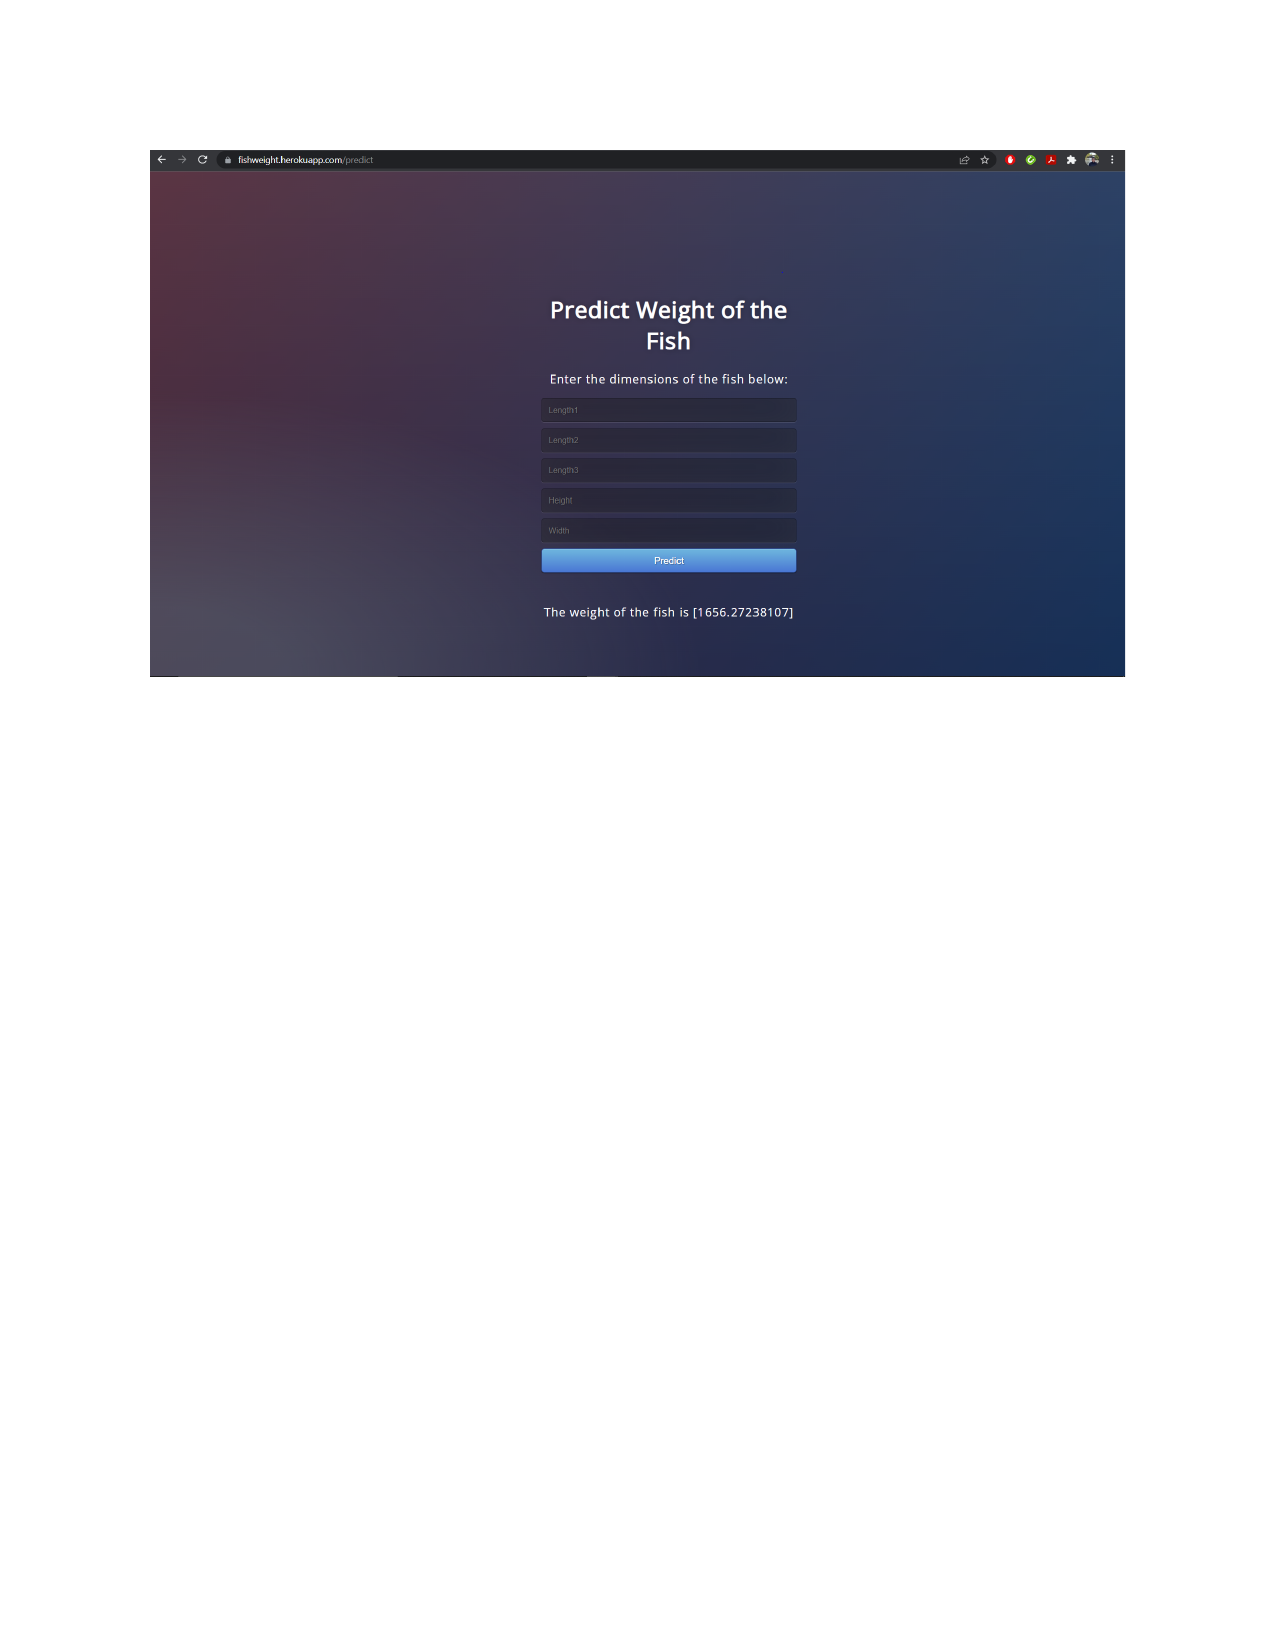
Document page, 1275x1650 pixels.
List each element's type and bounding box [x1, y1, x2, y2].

picture [150, 150, 1125, 677]
